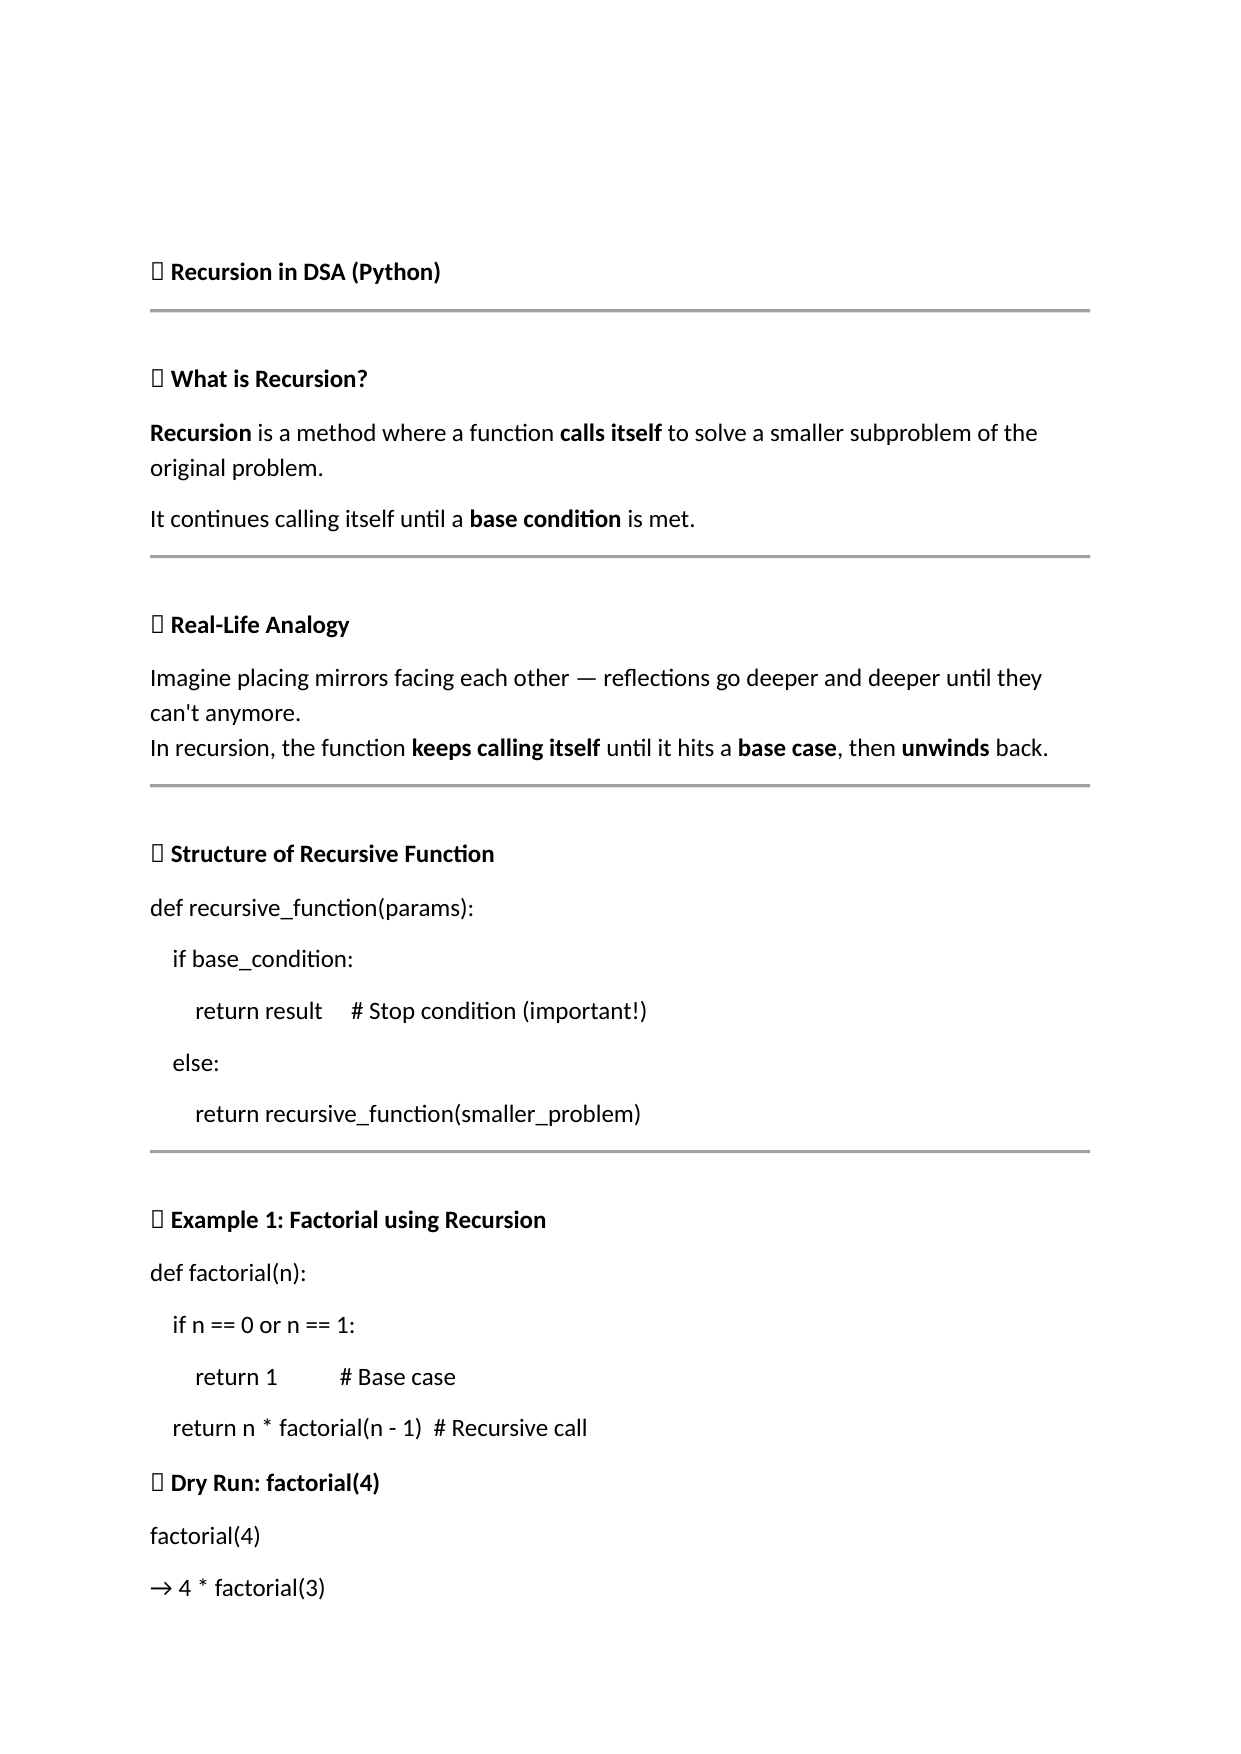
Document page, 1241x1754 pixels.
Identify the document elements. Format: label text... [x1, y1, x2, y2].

text return recursive_function(smaller_problem) [150, 1098, 1090, 1129]
text It continues calling itself until a base condition is met. [150, 503, 1090, 534]
text if n == 0 or n == 1: [150, 1309, 1090, 1340]
text if base_condition: [150, 943, 1090, 974]
text return 1 # Base case [150, 1361, 1090, 1391]
text 🔹 Example 1: Factorial using Recursion [150, 1202, 1090, 1236]
text 📘 Recursion in DSA (Python) [150, 253, 1090, 287]
text factorial(4) [150, 1520, 1090, 1551]
text Imagine placing mirrors facing each other — reflections go deeper and deeper until they can't anymore. In recursion, the function keeps calling itself until it hits a base case, then unwinds back. [150, 662, 1090, 763]
text def factorial(n): [150, 1257, 1090, 1288]
text return result # Stop condition (important!) [150, 995, 1090, 1026]
text return n * factorial(n - 1) # Recursive call [150, 1412, 1090, 1443]
text 🔹 Structure of Recursive Function [150, 836, 1090, 870]
text else: [150, 1047, 1090, 1077]
text → 4 * factorial(3) [150, 1572, 1090, 1602]
text 🔹 What is Recursion? [150, 361, 1090, 395]
text def recursive_function(params): [150, 892, 1090, 922]
text Recursion is a method where a function calls itself to solve a smaller subproblem of the original problem. [150, 417, 1090, 482]
text 🔹 Real-Life Analogy [150, 607, 1090, 641]
text 🔹 Dry Run: factorial(4) [150, 1464, 1090, 1498]
